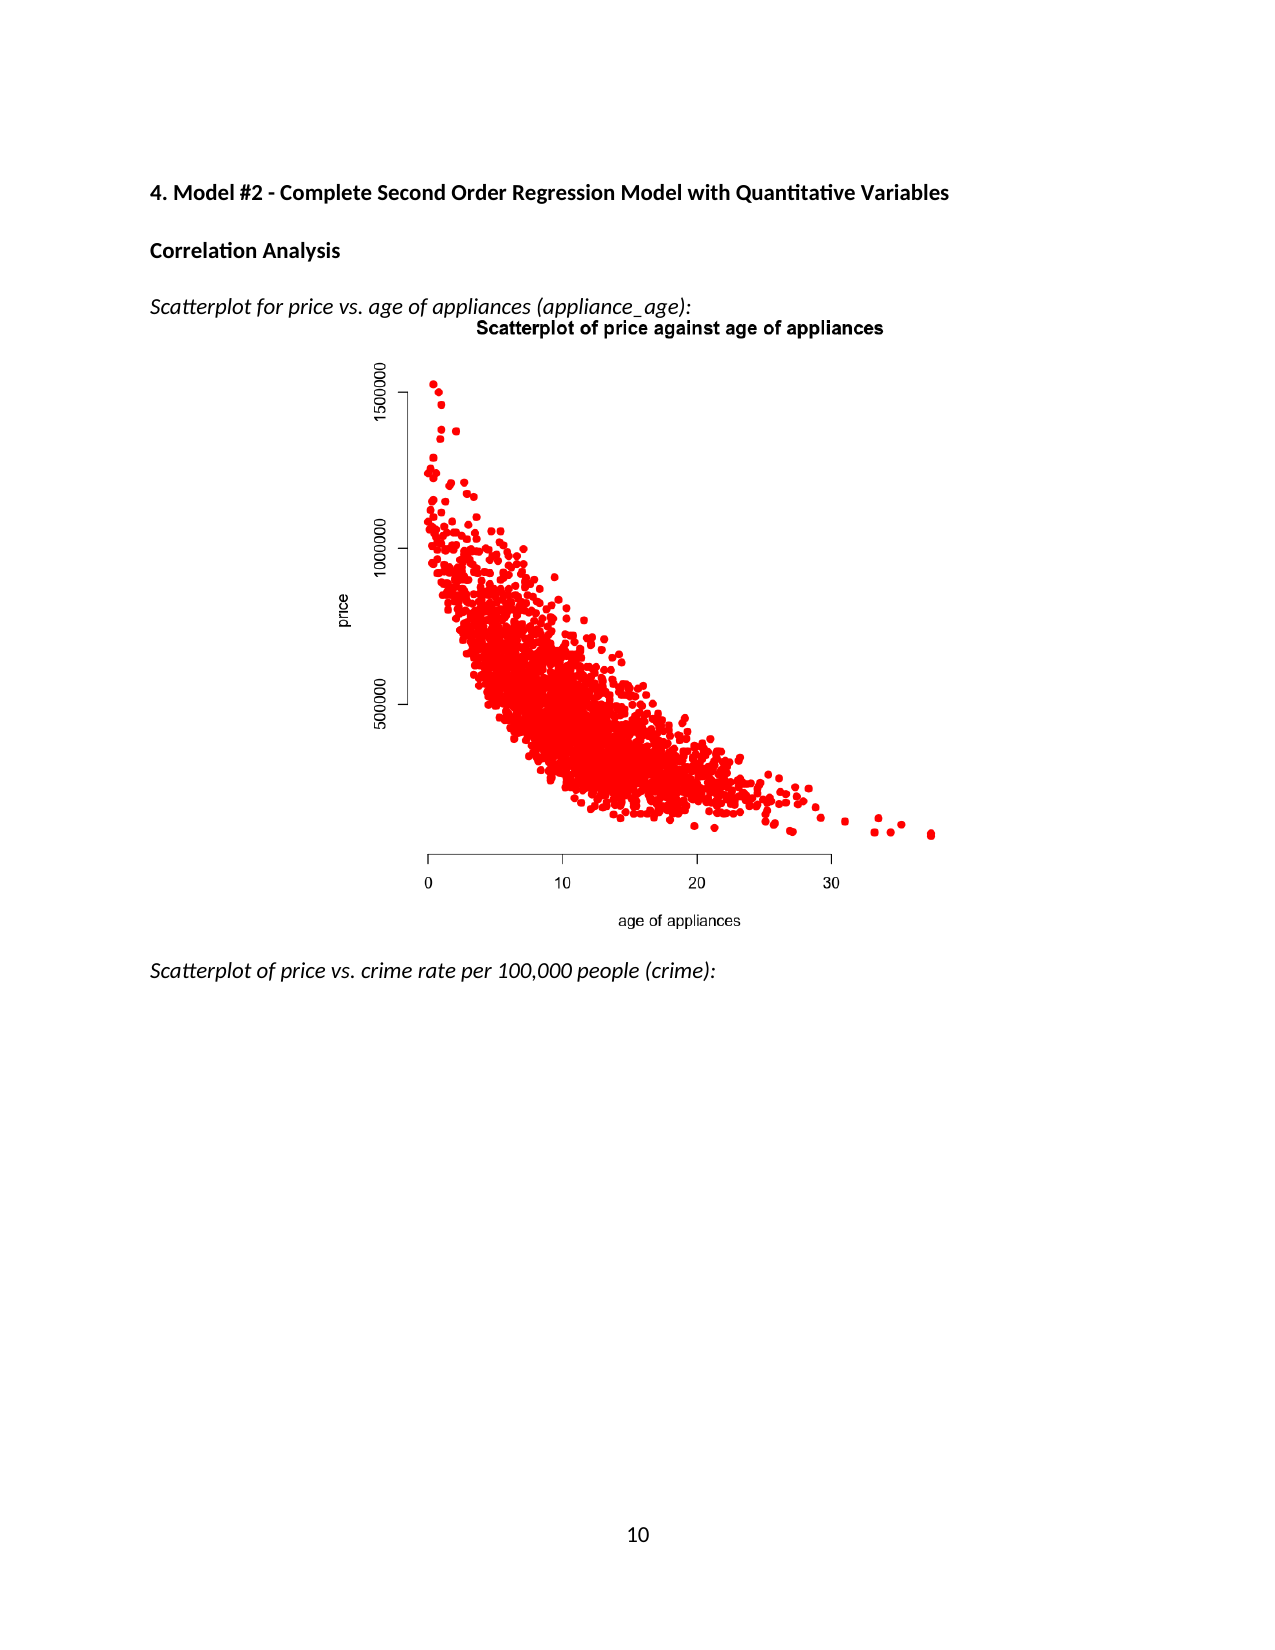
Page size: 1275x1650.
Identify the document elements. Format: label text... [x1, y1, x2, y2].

text Scatterplot for price vs. age of appliances (appliance_age): [150, 292, 1125, 320]
subtitle Correlation Analysis [150, 236, 1125, 264]
picture [338, 320, 937, 929]
text Scatterplot of price vs. crime rate per 100,000 people (crime): [150, 956, 1125, 984]
subtitle 4. Model #2 - Complete Second Order Regression Model with Quantitative Variables [150, 178, 1125, 206]
